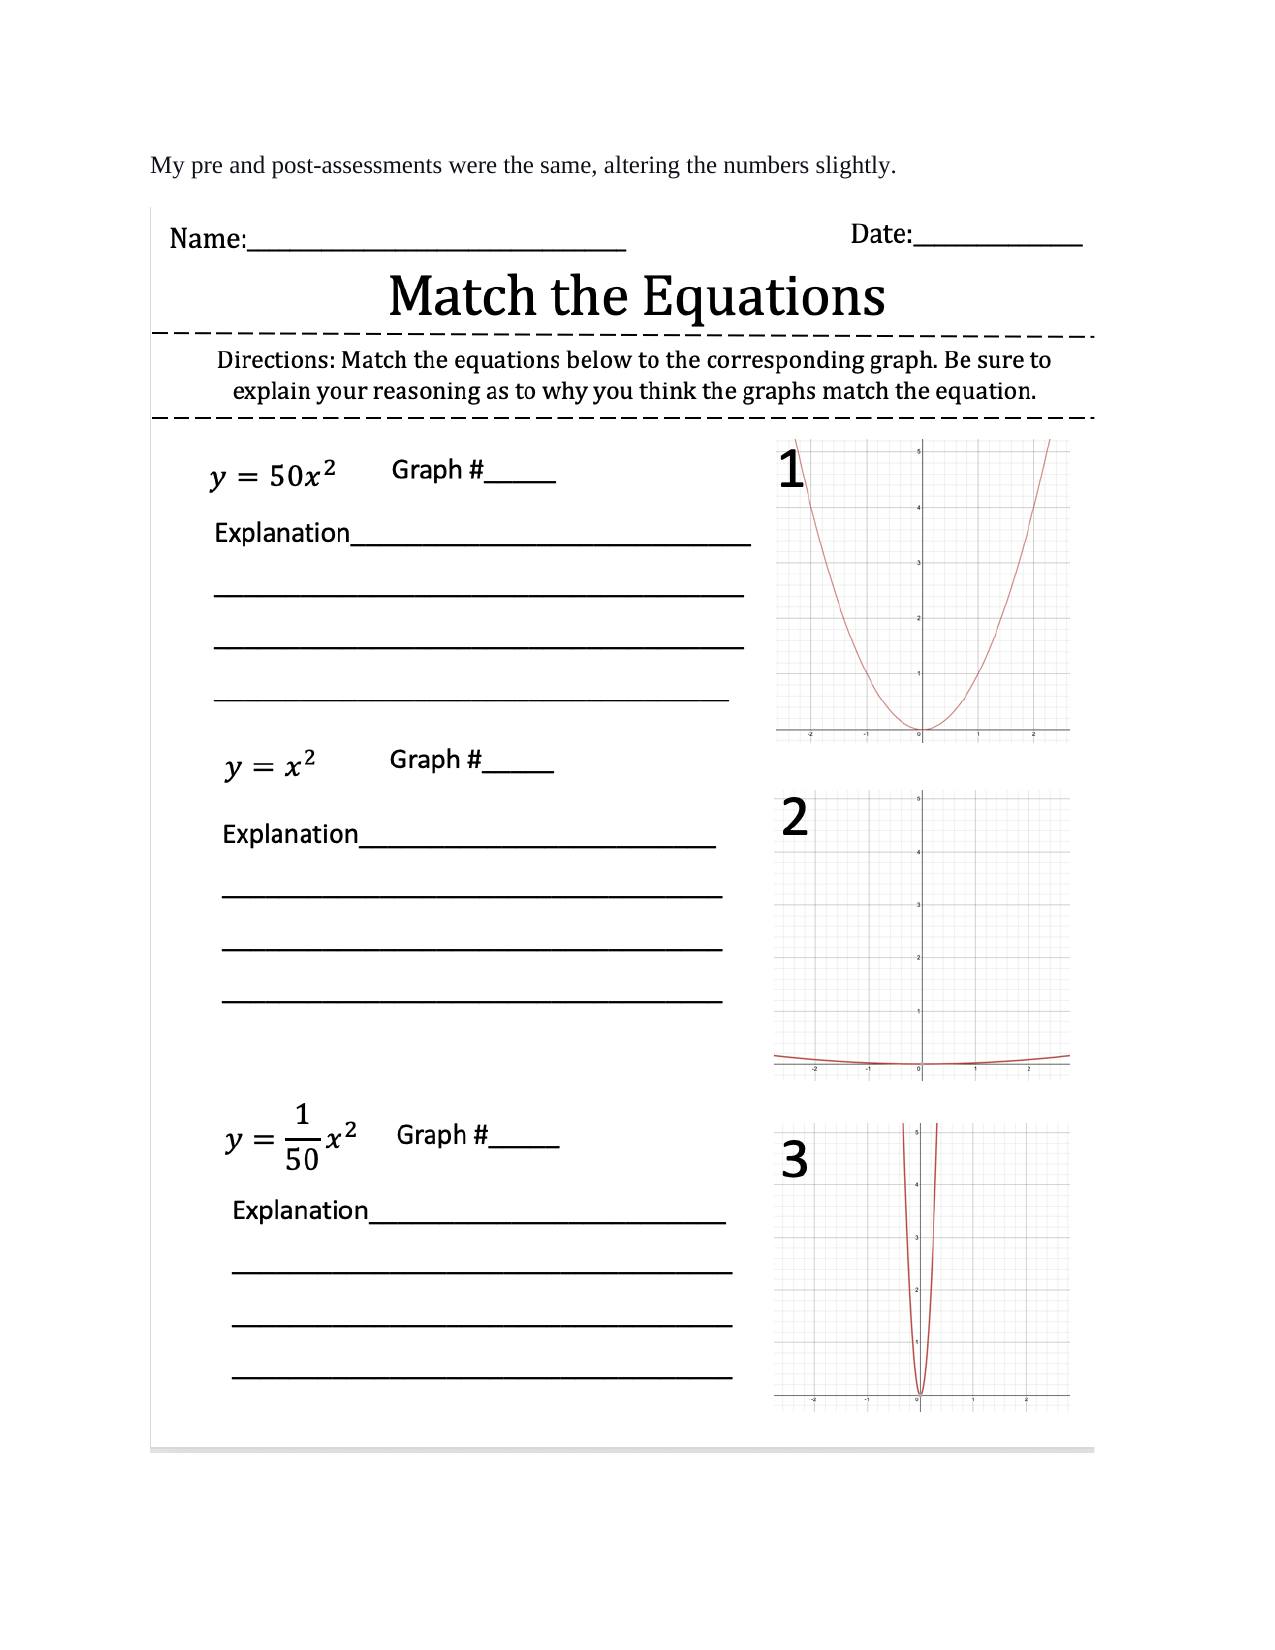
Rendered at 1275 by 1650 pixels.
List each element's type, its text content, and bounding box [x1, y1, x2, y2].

text My pre and post-assessments were the same, altering the numbers slightly. [150, 150, 1125, 179]
picture [150, 207, 1095, 1453]
